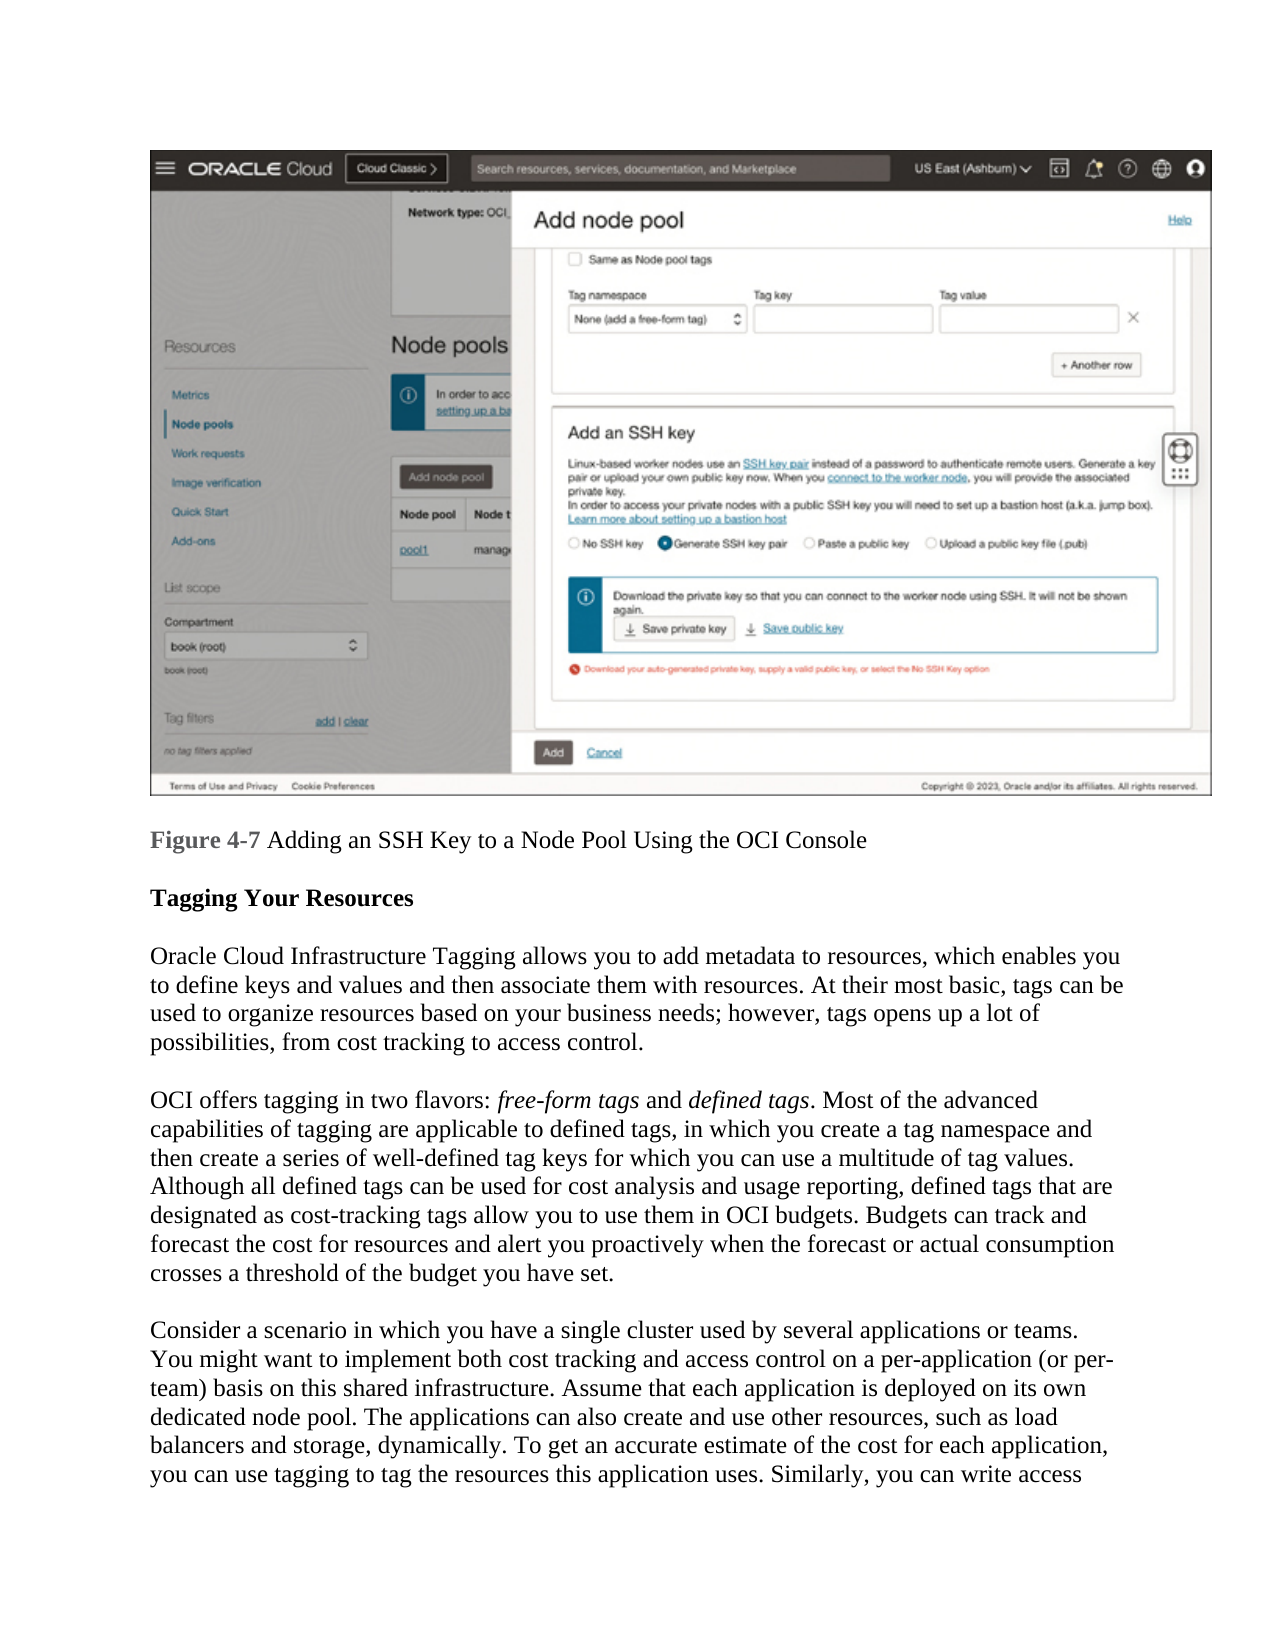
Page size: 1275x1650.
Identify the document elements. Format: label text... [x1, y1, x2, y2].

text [150, 1316, 1125, 1488]
text Tagging Your Resources [150, 883, 1125, 912]
picture [150, 150, 1212, 796]
text Figure 4-7 Adding an SSH Key to a Node Pool Using the OCI Console [150, 825, 1125, 854]
text Oracle Cloud Infrastructure Tagging allows you to add metadata to resources, which enables you to define keys and values and then associate them with resources. At their most basic, tags can be used to organize resources based on your business needs; however, tags opens up a lot of possibilities, from cost tracking to access control. [150, 941, 1125, 1056]
text OCI offers tagging in two flavors: free-form tags and defined tags. Most of the advanced capabilities of tagging are applicable to defined tags, in which you create a tag namespace and then create a series of well-defined tag keys for which you can use a multitude of tag values. Although all defined tags can be used for cost analysis and usage reporting, defined tags that are designated as cost-tracking tags allow you to use them in OCI budgets. Budgets can track and forecast the cost for resources and alert you proactively when the forecast or actual consumption crosses a threshold of the budget you have set. [150, 1085, 1125, 1286]
